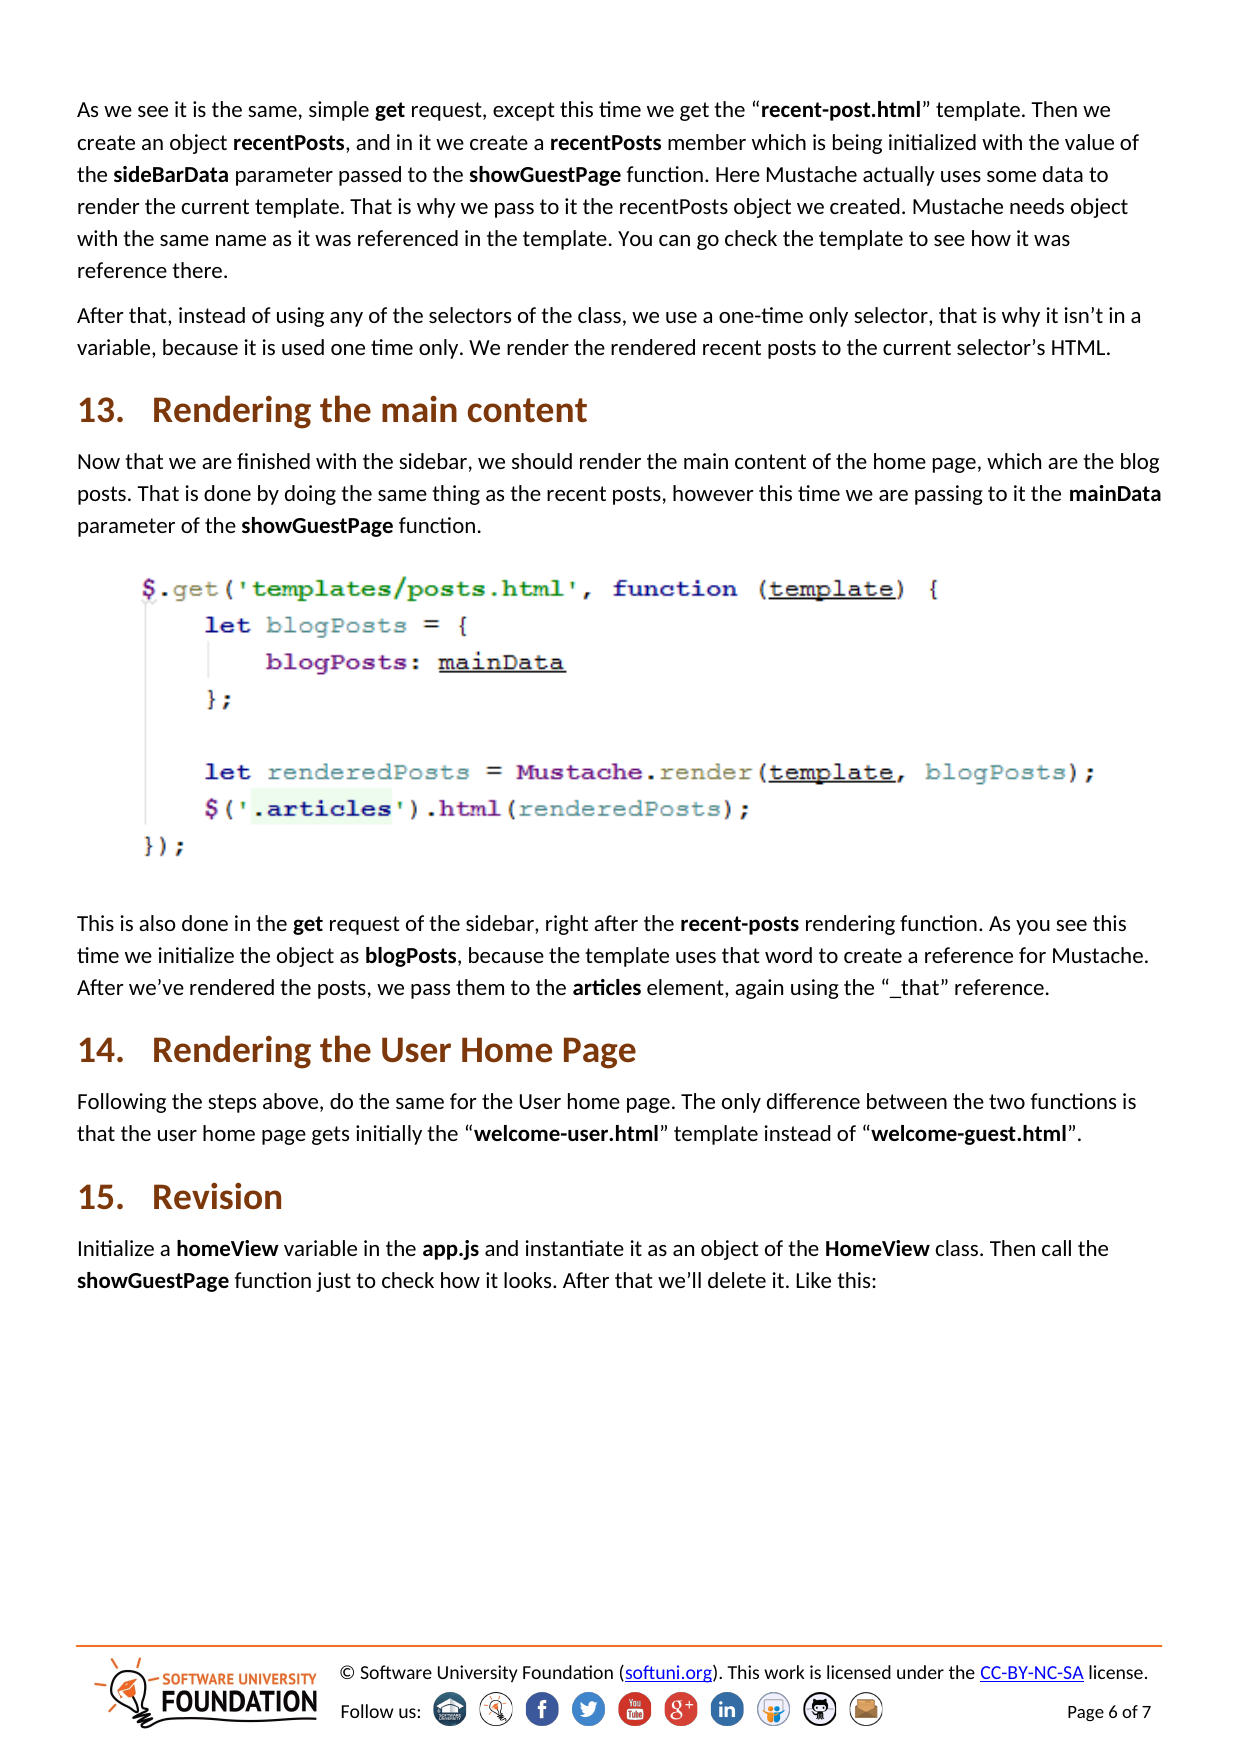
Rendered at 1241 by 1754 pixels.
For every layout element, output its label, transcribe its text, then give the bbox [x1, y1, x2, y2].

picture [433, 1692, 467, 1726]
picture [572, 1692, 605, 1726]
text Initialize a homeView variable in the app.js and instantiate it as an object of the HomeView class. Then call the showGuestPage function just to check how it looks. After that we’ll delete it. Like this: [77, 1234, 1163, 1294]
text After that, instead of using any of the selectors of the class, we use a one-time only selector, that is why it isn’t in a variable, because it is used one time only. We render the rendered recent posts to the current selector’s HTML. [77, 301, 1163, 361]
text This is also done in the get request of the sidebar, right after the recent-posts rendering function. As you see this time we initialize the object as blogPosts, because the template uses that word to create a reference for Mustache. After we’ve rendered the posts, we pass them to the articles element, again using the “_that” reference. [77, 909, 1163, 1001]
picture [803, 1692, 837, 1726]
text Now that we are finished with the sidebar, we should render the main content of the home page, which are the blog posts. That is done by doing the same thing as the recent posts, however this time we are passing to it the mainData parameter of the showGuestPage function. [77, 447, 1163, 540]
picture [525, 1692, 559, 1726]
picture [849, 1692, 883, 1726]
text Following the steps above, do the same for the User home page. The only difference between the two functions is that the user home page gets initially the “welcome-user.html” template instead of “welcome-guest.html”. [77, 1087, 1163, 1148]
picture [131, 556, 1109, 893]
picture [618, 1692, 652, 1726]
picture [710, 1692, 744, 1726]
subtitle Rendering the main content [77, 386, 1163, 432]
picture [664, 1692, 698, 1726]
text As we see it is the same, simple get request, except this time we get the “recent-post.html” template. Then we create an object recentPosts, and in it we create a recentPosts member which is being initialized with the value of the sideBarData parameter passed to the showGuestPage function. Here Mustache actually uses some data to render the current template. That is why we pass to it the recentPosts object we created. Mustache needs object with the same name as it was referenced in the template. You can go check the template to see how it was reference there. [77, 95, 1163, 284]
subtitle Rendering the User Home Page [77, 1026, 1163, 1072]
picture [479, 1692, 513, 1726]
picture [93, 1656, 317, 1729]
picture [757, 1692, 790, 1726]
subtitle Revision [77, 1173, 1163, 1218]
